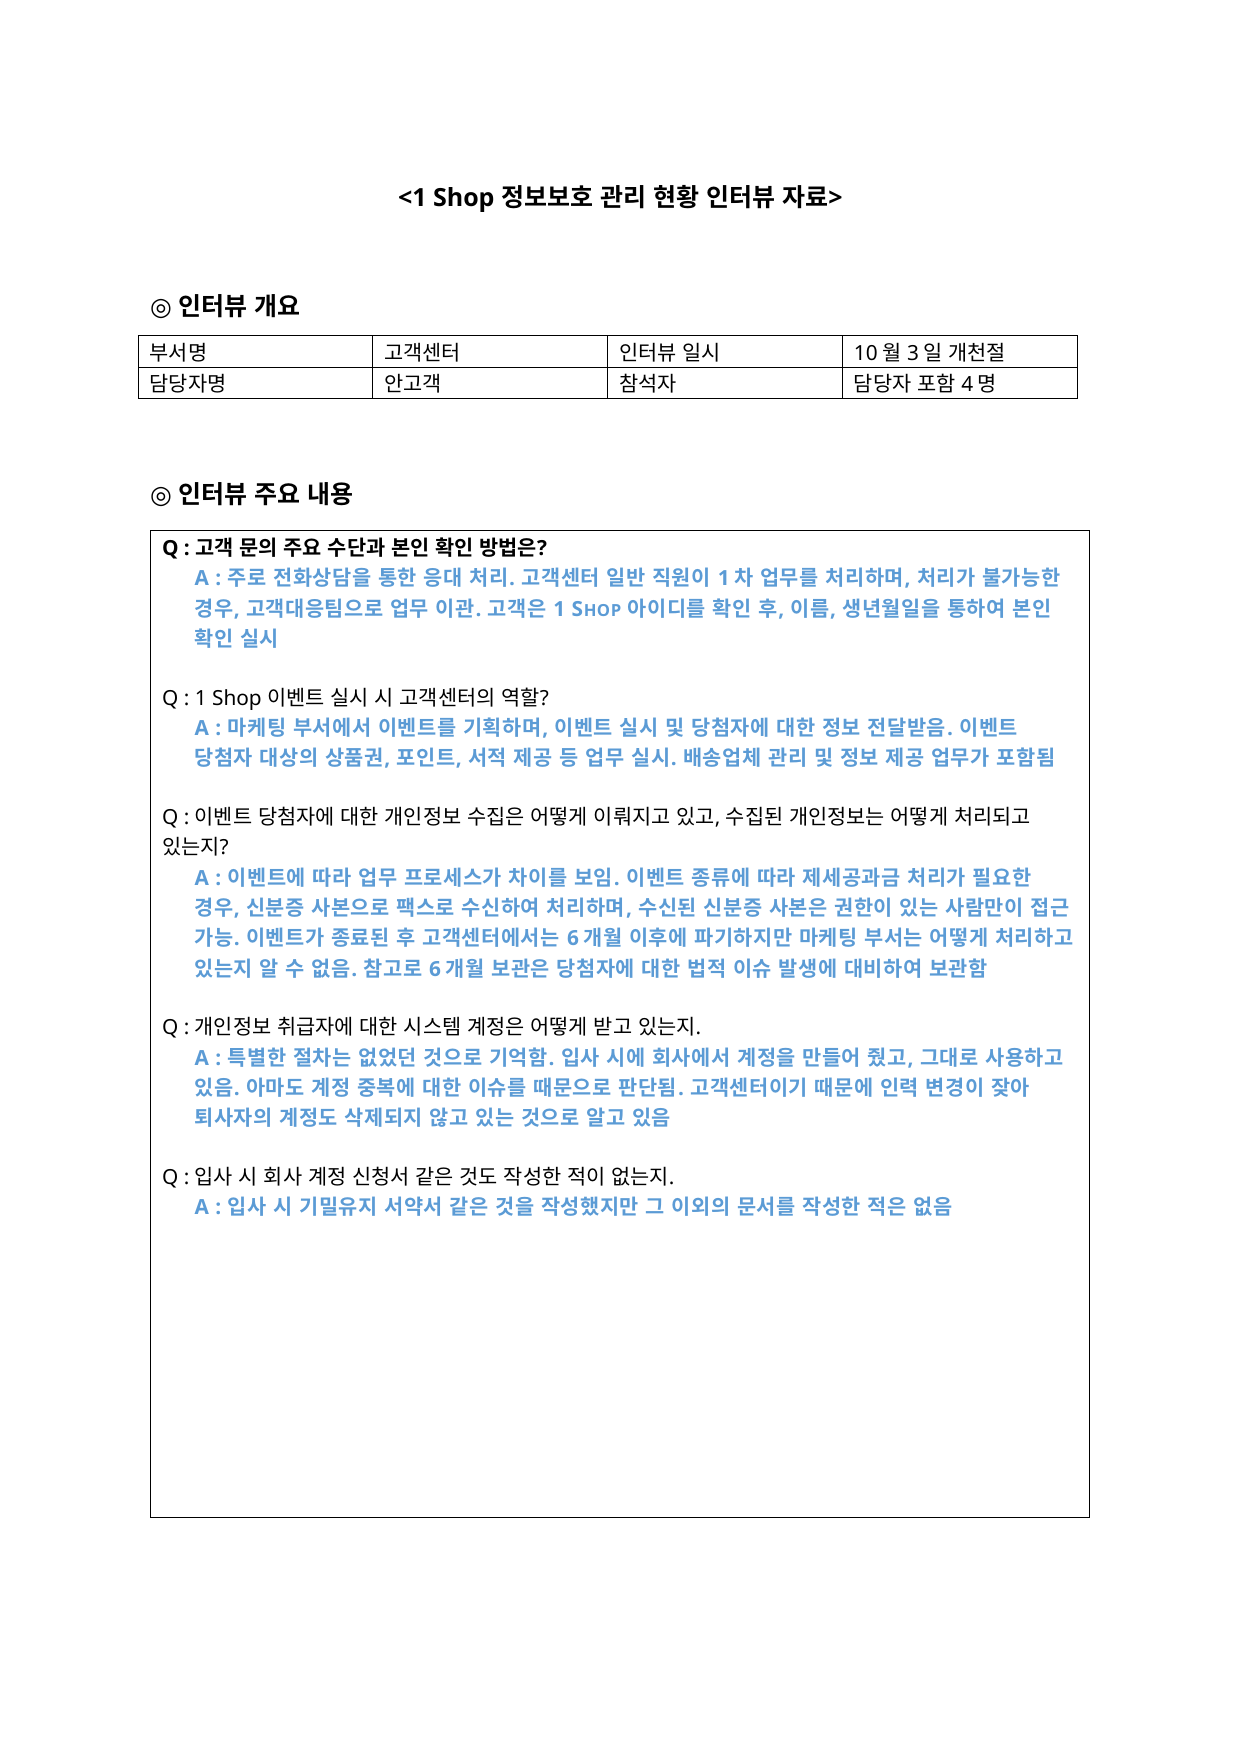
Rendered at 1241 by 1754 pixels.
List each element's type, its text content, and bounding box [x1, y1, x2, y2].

table_cell 담당자명 [139, 368, 372, 398]
table_cell 담당자 포함 4명 [843, 368, 1077, 398]
text ◎ 인터뷰 개요 [150, 286, 1090, 323]
table_cell 참석자 [608, 368, 842, 398]
table_header 부서명 [139, 336, 372, 367]
table_header 인터뷰 일시 [608, 336, 842, 367]
text <1 Shop 정보보호 관리 현황 인터뷰 자료> [150, 177, 1090, 213]
table_cell 안고객 [373, 368, 607, 398]
table_header Q : 고객 문의 주요 수단과 본인 확인 방법은? A : 주로 전화상담을 통한 응대 처리. 고객센터 일반 직원이 1차 업무를 처리하며, 처리가 불가능한 경우, 고객대응팀으로 업무 이관. 고객은 1 Shop 아이디를 확인 후, 이름, 생년월일을 통하여 본인 확인 실시 Q : 1 Shop 이벤트 실시 시 고객센터의 역할? A : 마케팅 부서에서 이벤트를 기획하며, 이벤트 실시 및 당첨자에 대한 정보 전달받음. 이벤트 당첨자 대상의 상품권, 포인트, 서적 제공 등 업무 실시. 배송업체 관리 및 정보 제공 업무가 포함됨 Q : 이벤트 당첨자에 대한 개인정보 수집은 어떻게 이뤄지고 있고, 수집된 개인정보는 어떻게 처리되고 있는지? A : 이벤트에 따라 업무 프로세스가 차이를 보임. 이벤트 종류에 따라 제세공과금 처리가 필요한 경우, 신분증 사본으로 팩스로 수신하여 처리하며, 수신된 신분증 사본은 권한이 있는 사람만이 접근 가능. 이벤트가 종료된 후 고객센터에서는 6개월 이후에 파기하지만 마케팅 부서는 어떻게 처리하고 있는지 알 수 없음. 참고로 6개월 보관은 당첨자에 대한 법적 이슈 발생에 대비하여 보관함 Q : 개인정보 취급자에 대한 시스템 계정은 어떻게 받고 있는지. A : 특별한 절차는 없었던 것으로 기억함. 입사 시에 회사에서 계정을 만들어 줬고, 그대로 사용하고 있음. 아마도 계정 중복에 대한 이슈를 때문으로 판단됨. 고객센터이기 때문에 인력 변경이 잦아 퇴사자의 계정도 삭제되지 않고 있는 것으로 알고 있음 Q : 입사 시 회사 계정 신청서 같은 것도 작성한 적이 없는지. A : 입사 시 기밀유지 서약서 같은 것을 작성했지만 그 이외의 문서를 작성한 적은 없음 [151, 531, 1089, 1517]
table_header 10월 3일 개천절 [843, 336, 1077, 367]
text ◎ 인터뷰 주요 내용 [150, 474, 1090, 511]
table_header 고객센터 [373, 336, 607, 367]
